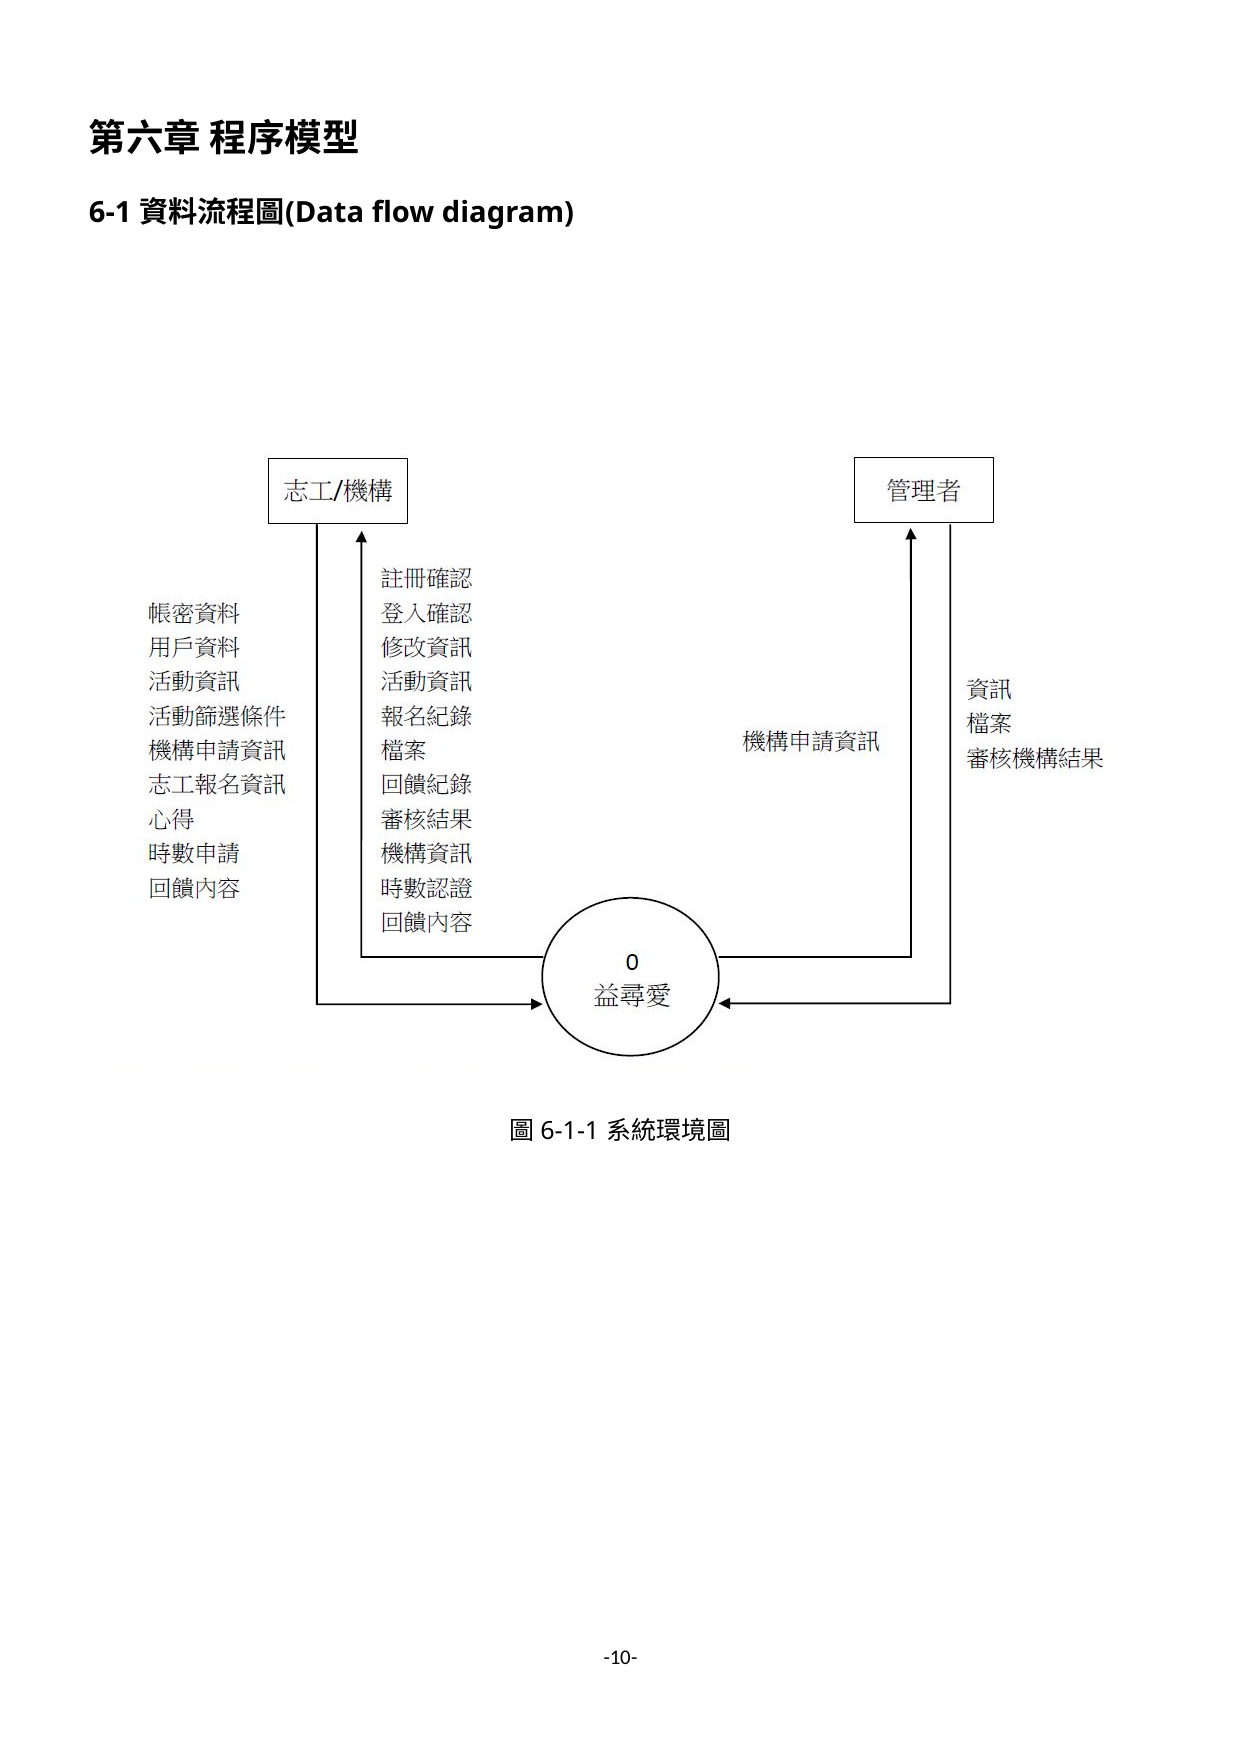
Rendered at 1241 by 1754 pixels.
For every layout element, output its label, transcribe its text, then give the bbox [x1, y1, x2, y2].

picture [88, 446, 1152, 1068]
text 6-1 資料流程圖(Data flow diagram) [89, 173, 1152, 248]
text 第六章 程序模型 [89, 98, 1152, 173]
text 圖 6-1-1 系統環境圖 [89, 1110, 1152, 1148]
